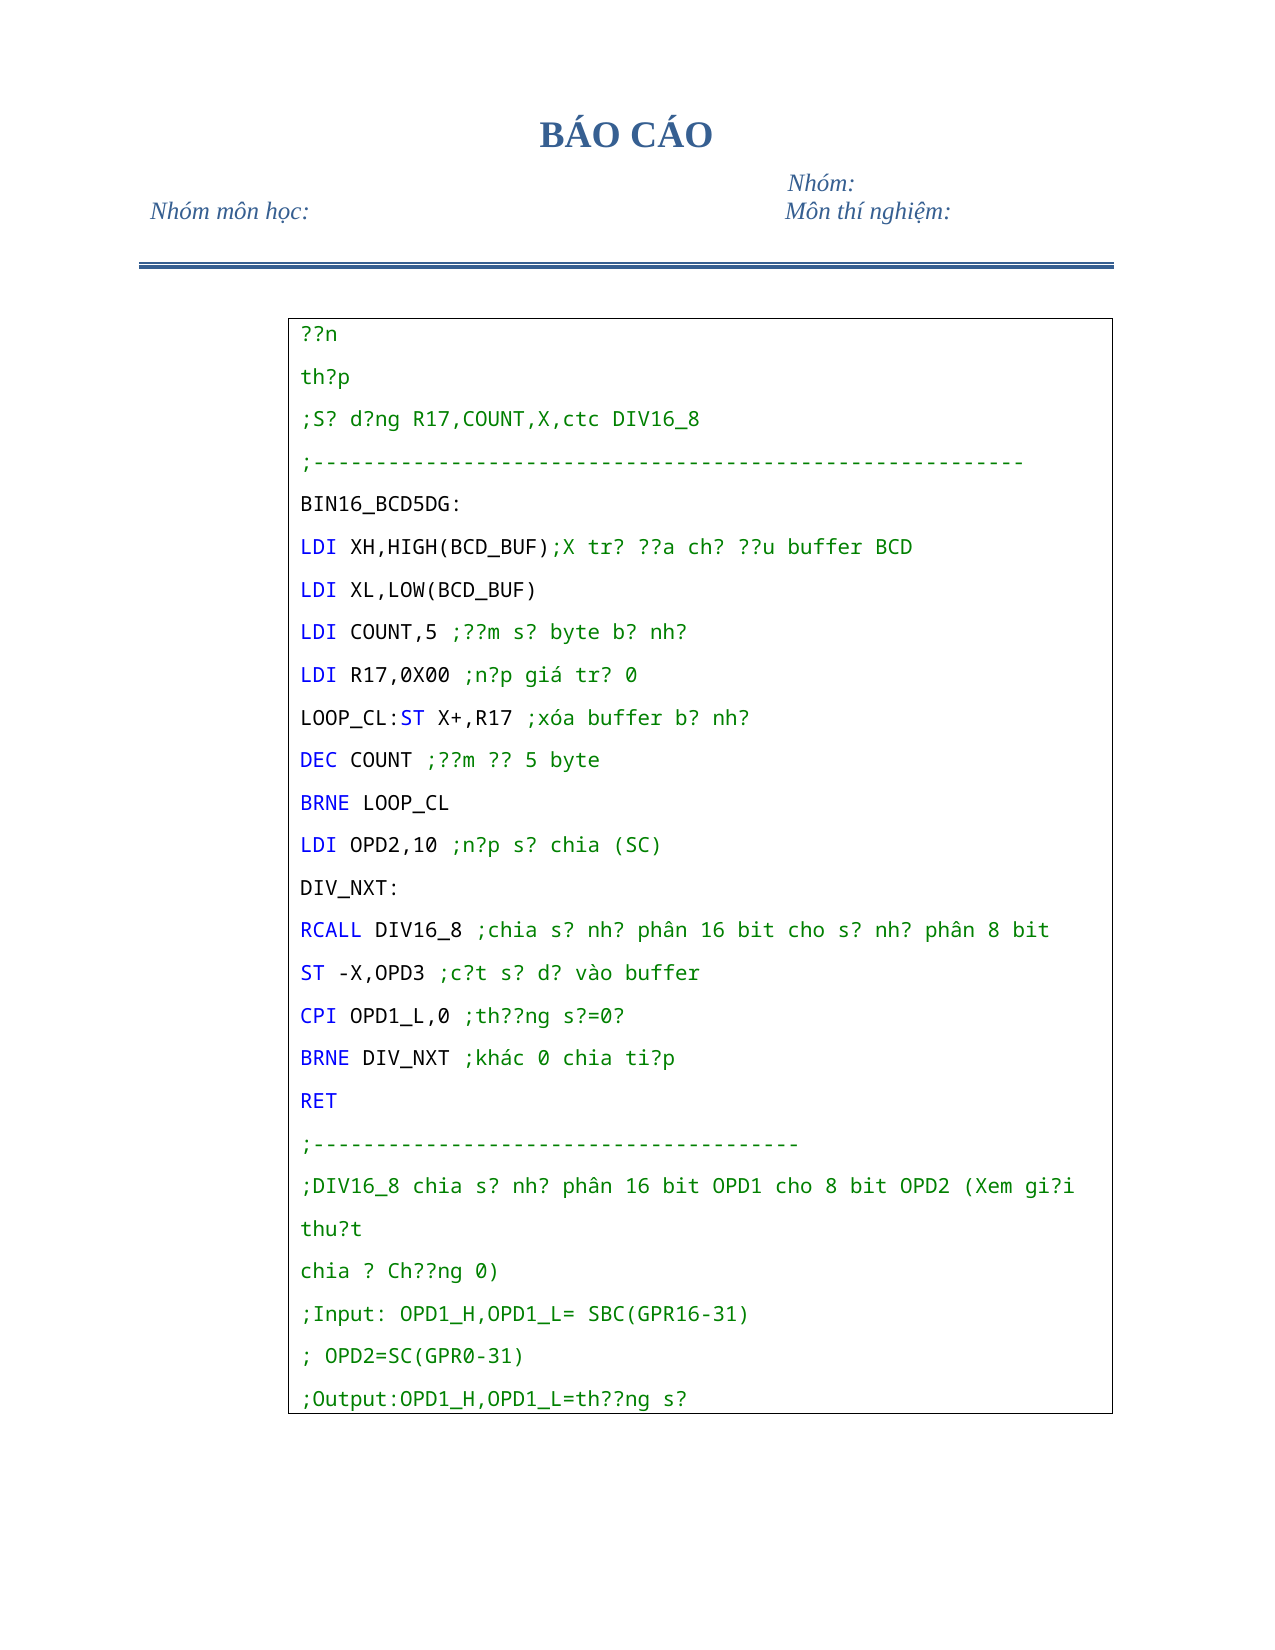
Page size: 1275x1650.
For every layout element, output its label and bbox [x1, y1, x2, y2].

table_header [289, 319, 1112, 1413]
